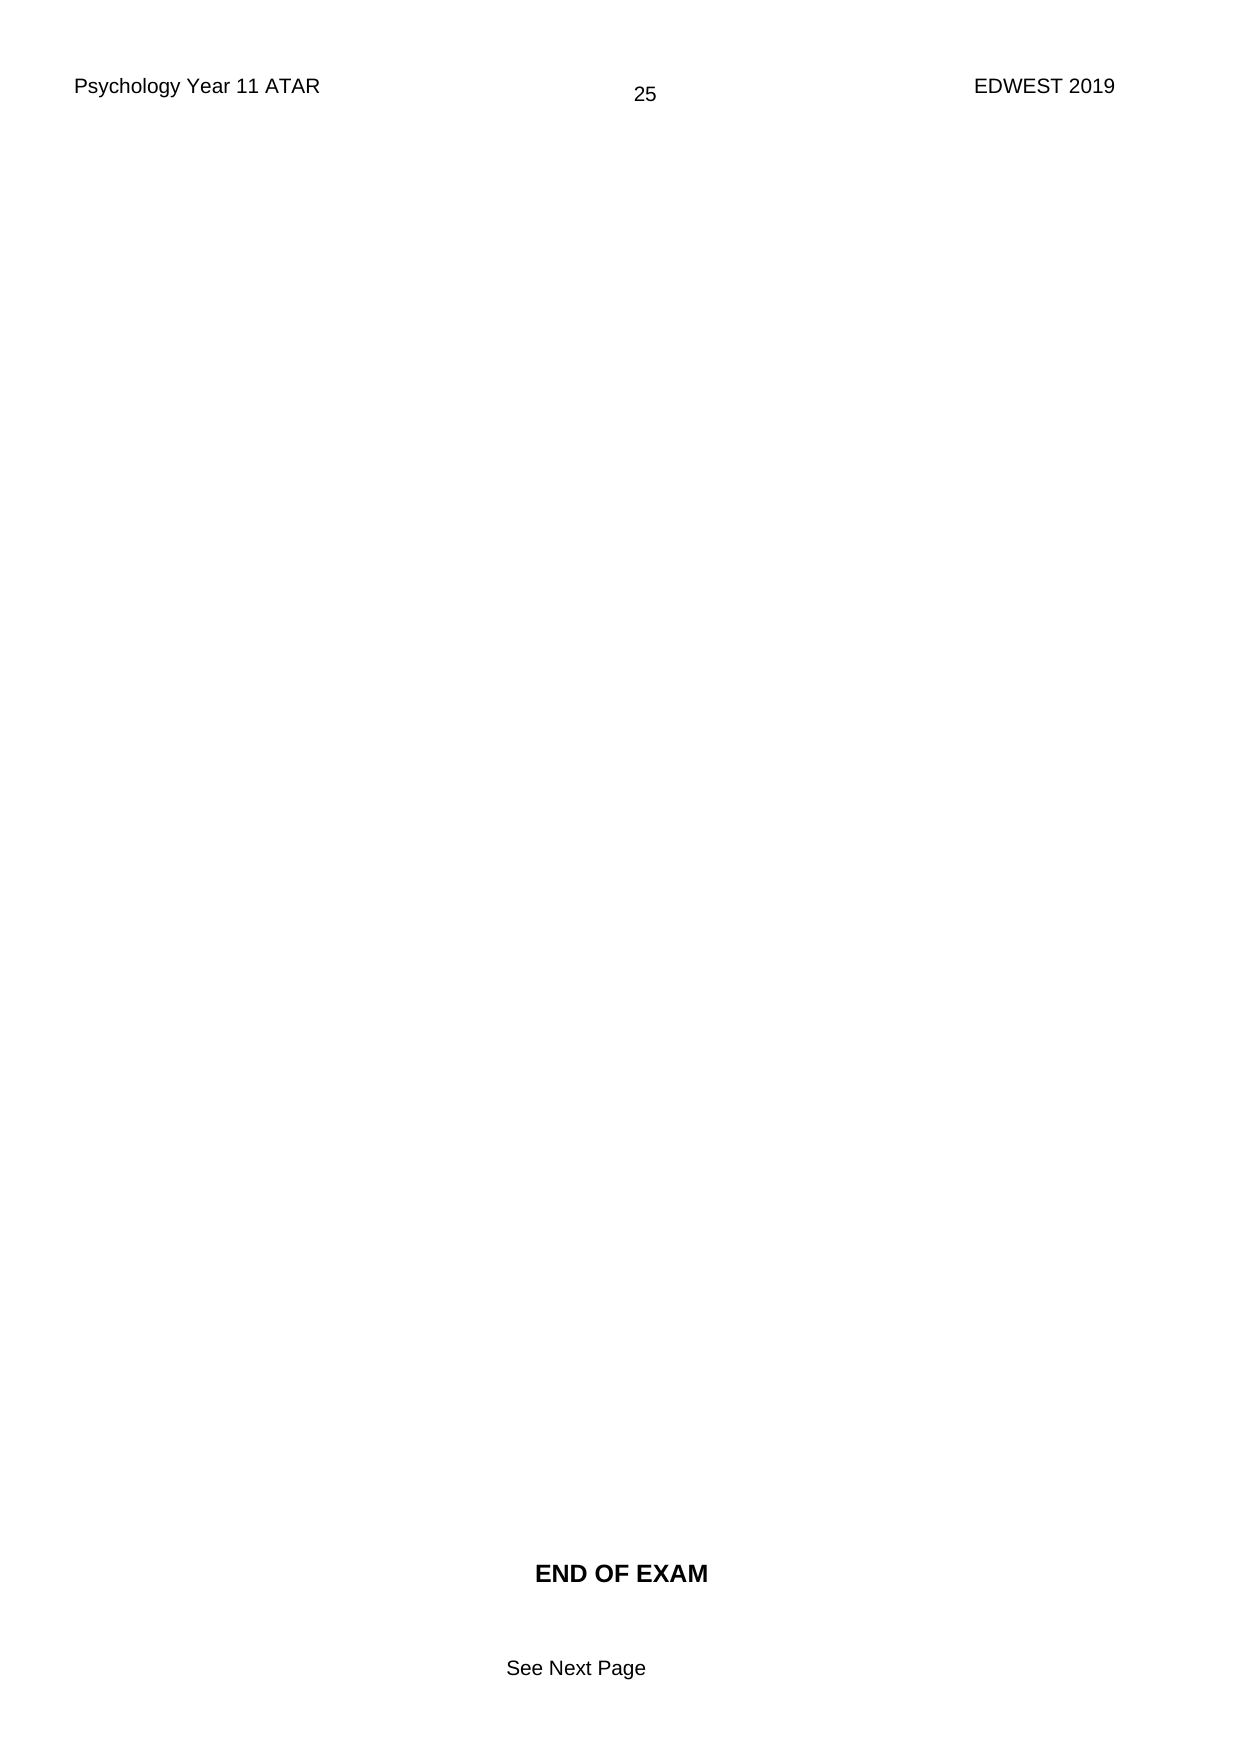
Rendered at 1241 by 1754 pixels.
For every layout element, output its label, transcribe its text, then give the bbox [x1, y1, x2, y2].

text END OF EXAM [74, 1559, 1169, 1588]
